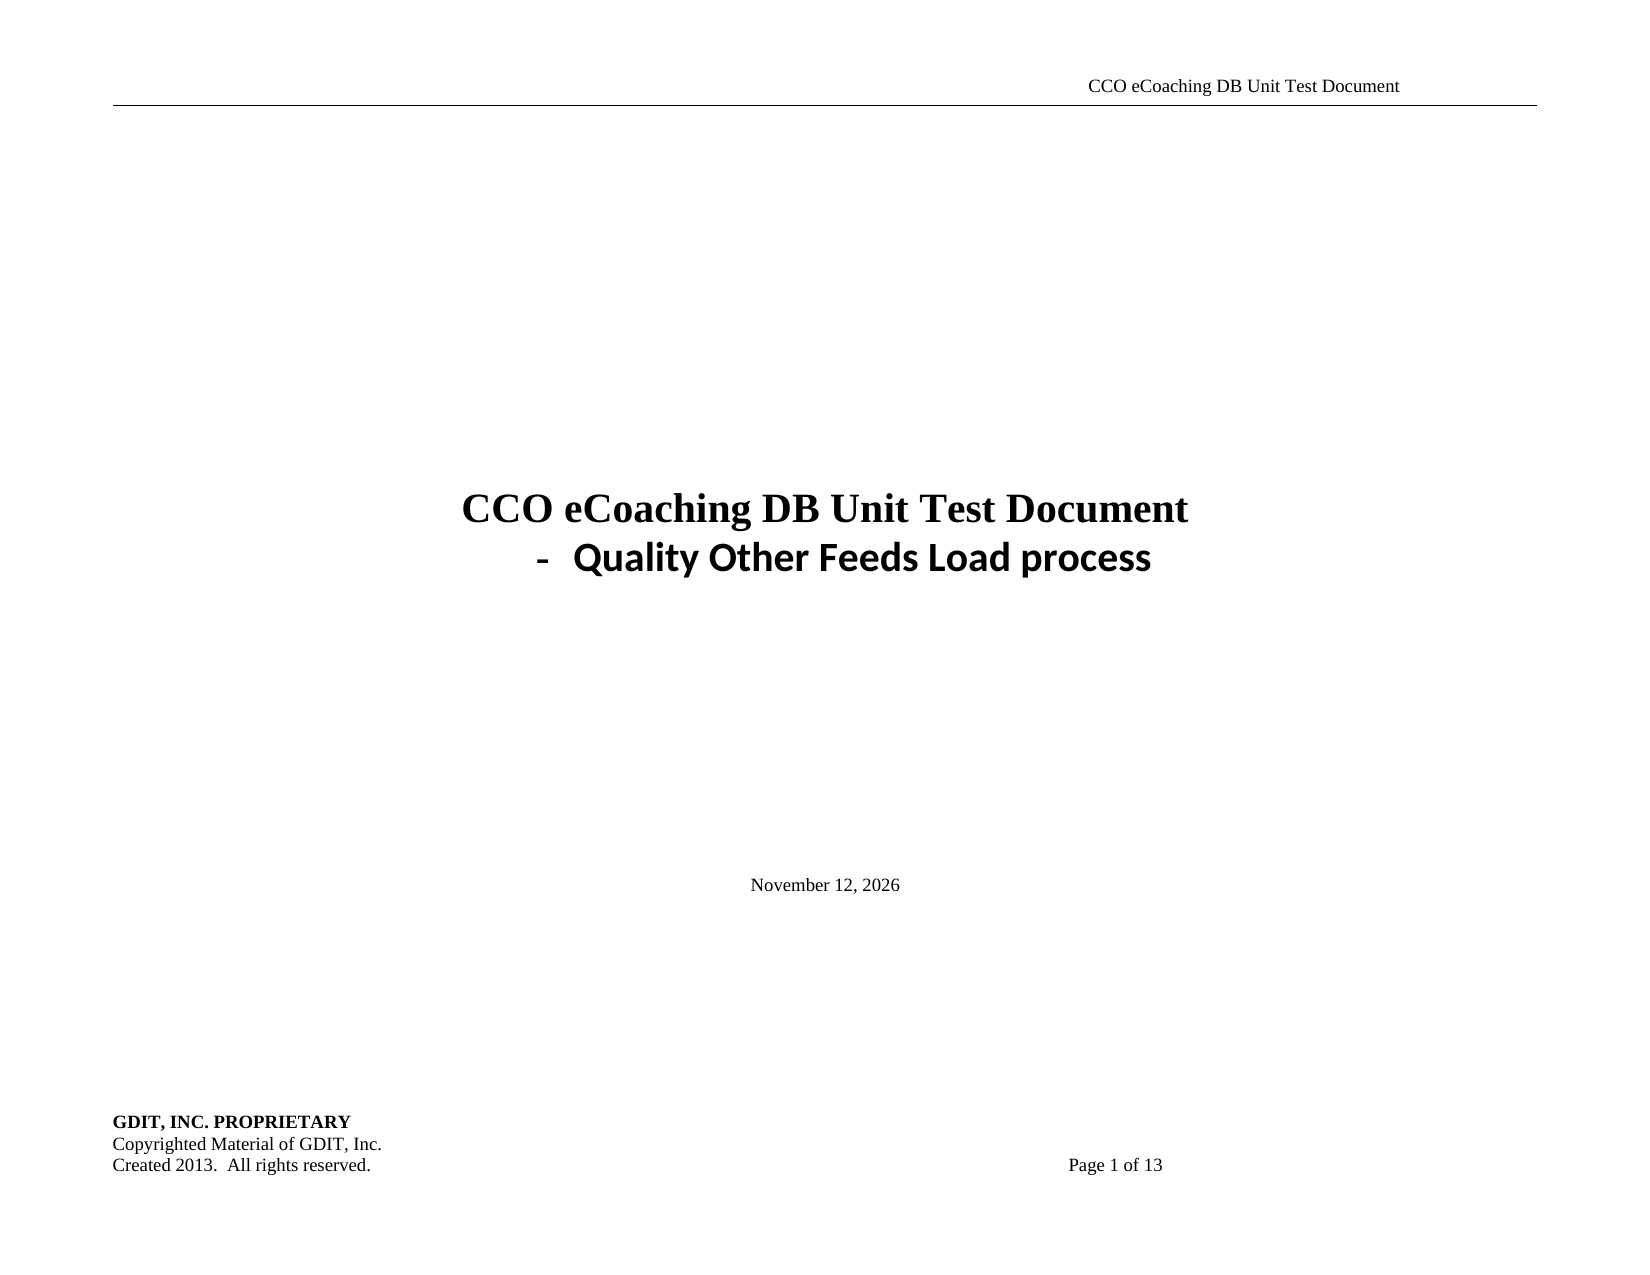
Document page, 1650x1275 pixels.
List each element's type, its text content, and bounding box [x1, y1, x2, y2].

list Quality Other Feeds Load process [150, 531, 1537, 582]
text July 15, 2016 [112, 878, 1537, 894]
text CCO eCoaching DB Unit Test Document [112, 483, 1537, 531]
